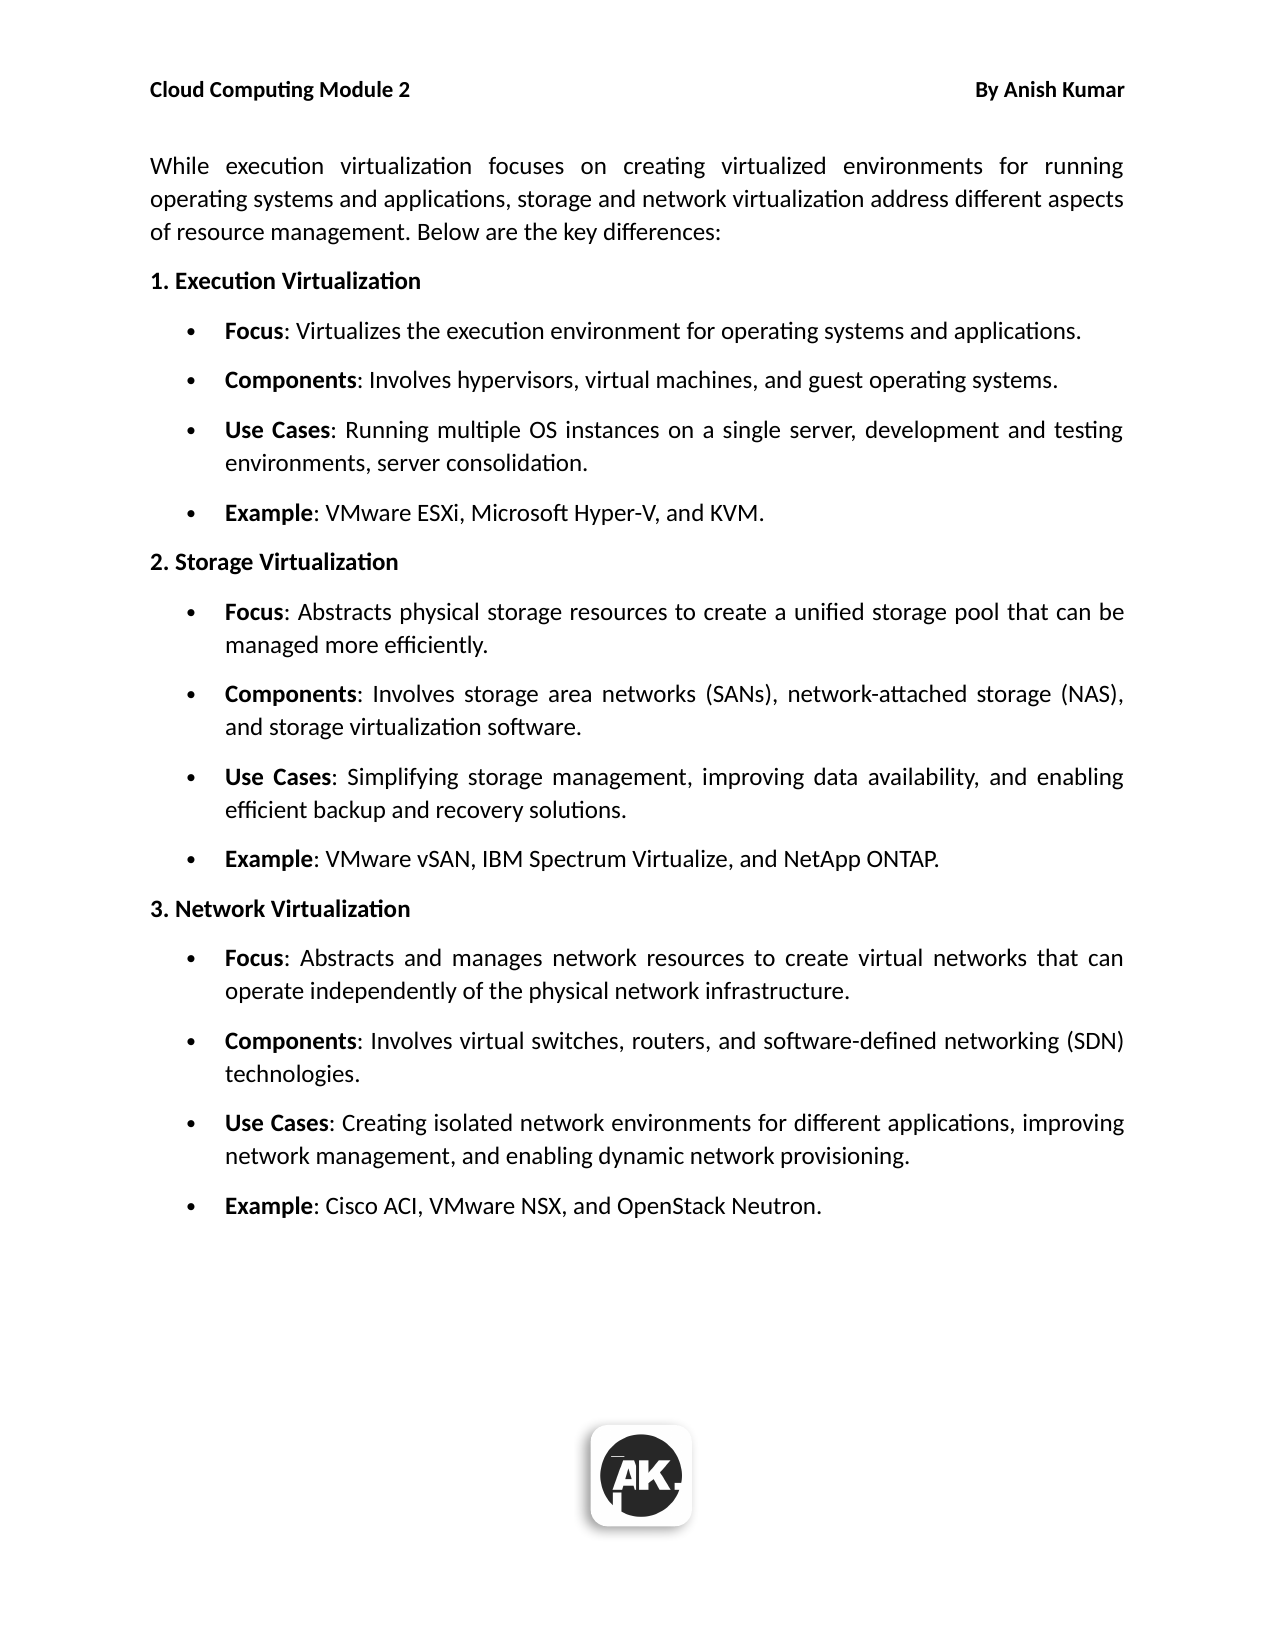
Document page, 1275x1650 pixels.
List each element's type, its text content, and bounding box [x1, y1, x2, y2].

text 3. Network Virtualization [150, 893, 1125, 923]
list Focus: Abstracts physical storage resources to create a unified storage pool that can be managed more efficiently. [187, 596, 1125, 659]
list Components: Involves virtual switches, routers, and software-defined networking (SDN) technologies. [187, 1025, 1125, 1088]
list Focus: Virtualizes the execution environment for operating systems and applications. [187, 315, 1125, 346]
text 1. Execution Virtualization [150, 265, 1125, 296]
text While execution virtualization focuses on creating virtualized environments for running operating systems and applications, storage and network virtualization address different aspects of resource management. Below are the key differences: [150, 150, 1125, 246]
list Use Cases: Creating isolated network environments for different applications, improving network management, and enabling dynamic network provisioning. [187, 1107, 1125, 1171]
list Components: Involves storage area networks (SANs), network-attached storage (NAS), and storage virtualization software. [187, 678, 1125, 742]
list Use Cases: Simplifying storage management, improving data availability, and enabling efficient backup and recovery solutions. [187, 761, 1125, 824]
picture [590, 1424, 692, 1527]
list Focus: Abstracts and manages network resources to create virtual networks that can operate independently of the physical network infrastructure. [187, 942, 1125, 1006]
list Components: Involves hypervisors, virtual machines, and guest operating systems. [187, 364, 1125, 395]
list Use Cases: Running multiple OS instances on a single server, development and testing environments, server consolidation. [187, 414, 1125, 478]
list Example: Cisco ACI, VMware NSX, and OpenStack Neutron. [187, 1190, 1125, 1221]
text 2. Storage Virtualization [150, 546, 1125, 577]
list Example: VMware vSAN, IBM Spectrum Virtualize, and NetApp ONTAP. [187, 843, 1125, 874]
list Example: VMware ESXi, Microsoft Hyper-V, and KVM. [187, 497, 1125, 527]
